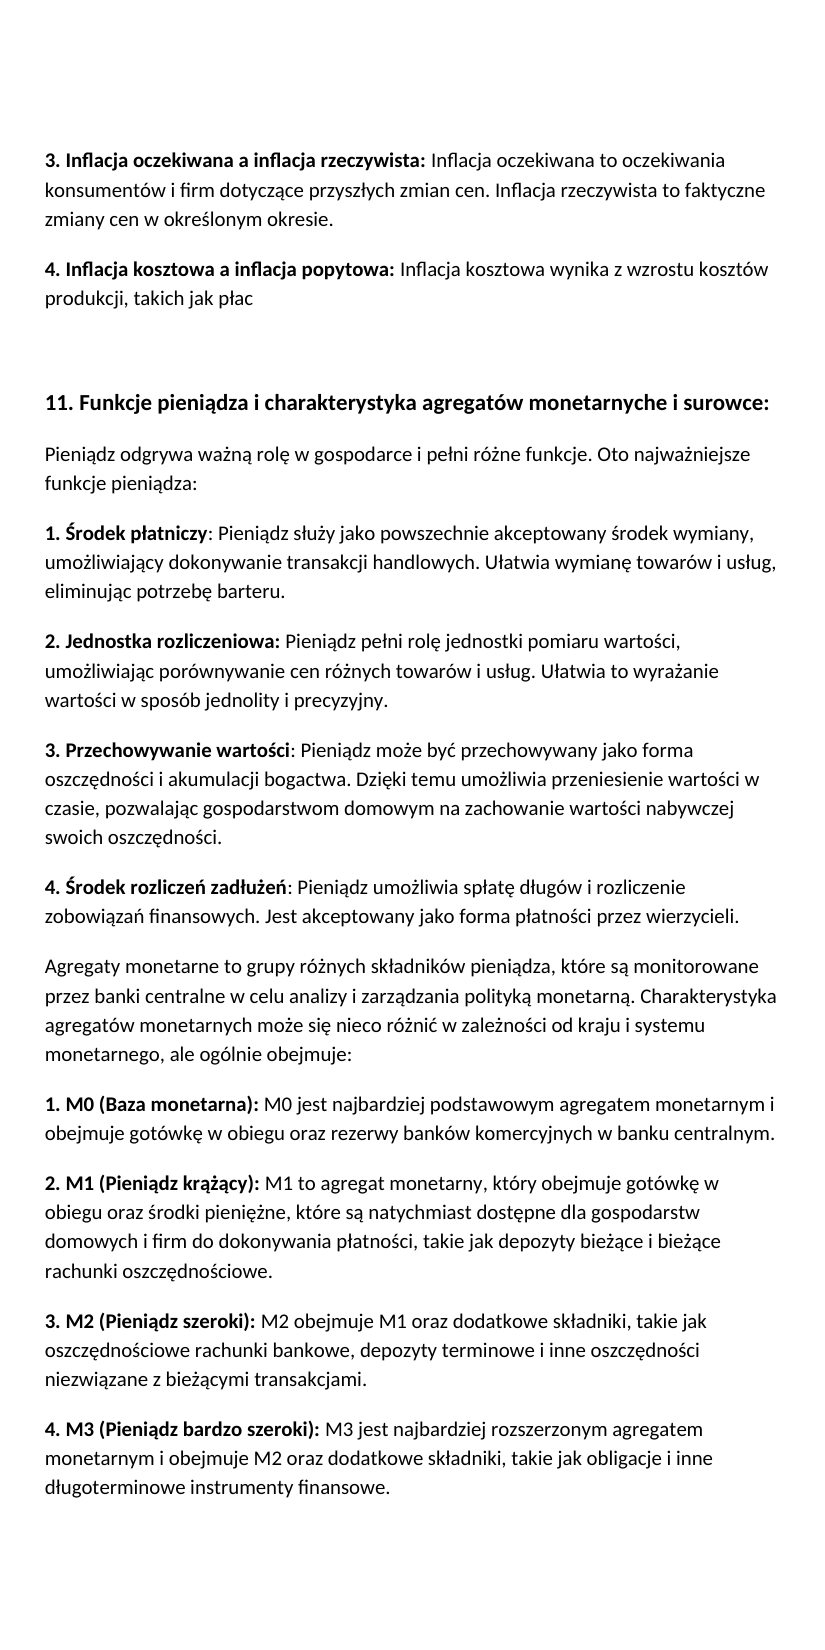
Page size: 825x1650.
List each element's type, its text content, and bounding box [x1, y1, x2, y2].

text 3. Inflacja oczekiwana a inflacja rzeczywista: Inflacja oczekiwana to oczekiwania konsumentów i firm dotyczące przyszłych zmian cen. Inflacja rzeczywista to faktyczne zmiany cen w określonym okresie. [44, 148, 780, 231]
text 1. Środek płatniczy: Pieniądz służy jako powszechnie akceptowany środek wymiany, umożliwiający dokonywanie transakcji handlowych. Ułatwia wymianę towarów i usług, eliminując potrzebę barteru. [44, 520, 780, 604]
text 2. M1 (Pieniądz krążący): M1 to agregat monetarny, który obejmuje gotówkę w obiegu oraz środki pieniężne, które są natychmiast dostępne dla gospodarstw domowych i firm do dokonywania płatności, takie jak depozyty bieżące i bieżące rachunki oszczędnościowe. [44, 1170, 780, 1283]
text 4. Inflacja kosztowa a inflacja popytowa: Inflacja kosztowa wynika z wzrostu kosztów produkcji, takich jak płac [44, 256, 780, 311]
text 4. M3 (Pieniądz bardzo szeroki): M3 jest najbardziej rozszerzonym agregatem monetarnym i obejmuje M2 oraz dodatkowe składniki, takie jak obligacje i inne długoterminowe instrumenty finansowe. [44, 1416, 780, 1500]
text 3. M2 (Pieniądz szeroki): M2 obejmuje M1 oraz dodatkowe składniki, takie jak oszczędnościowe rachunki bankowe, depozyty terminowe i inne oszczędności niezwiązane z bieżącymi transakcjami. [44, 1308, 780, 1392]
text 4. Środek rozliczeń zadłużeń: Pieniądz umożliwia spłatę długów i rozliczenie zobowiązań finansowych. Jest akceptowany jako forma płatności przez wierzycieli. [44, 874, 780, 929]
text Agregaty monetarne to grupy różnych składników pieniądza, które są monitorowane przez banki centralne w celu analizy i zarządzania polityką monetarną. Charakterystyka agregatów monetarnych może się nieco różnić w zależności od kraju i systemu monetarnego, ale ogólnie obejmuje: [44, 954, 780, 1067]
text 1. M0 (Baza monetarna): M0 jest najbardziej podstawowym agregatem monetarnym i obejmuje gotówkę w obiegu oraz rezerwy banków komercyjnych w banku centralnym. [44, 1091, 780, 1146]
text 2. Jednostka rozliczeniowa: Pieniądz pełni rolę jednostki pomiaru wartości, umożliwiając porównywanie cen różnych towarów i usług. Ułatwia to wyrażanie wartości w sposób jednolity i precyzyjny. [44, 629, 780, 712]
text 3. Przechowywanie wartości: Pieniądz może być przechowywany jako forma oszczędności i akumulacji bogactwa. Dzięki temu umożliwia przeniesienie wartości w czasie, pozwalając gospodarstwom domowym na zachowanie wartości nabywczej swoich oszczędności. [44, 737, 780, 850]
text 11. Funkcje pieniądza i charakterystyka agregatów monetarnyche i surowce: [44, 388, 780, 416]
text Pieniądz odgrywa ważną rolę w gospodarce i pełni różne funkcje. Oto najważniejsze funkcje pieniądza: [44, 441, 780, 496]
